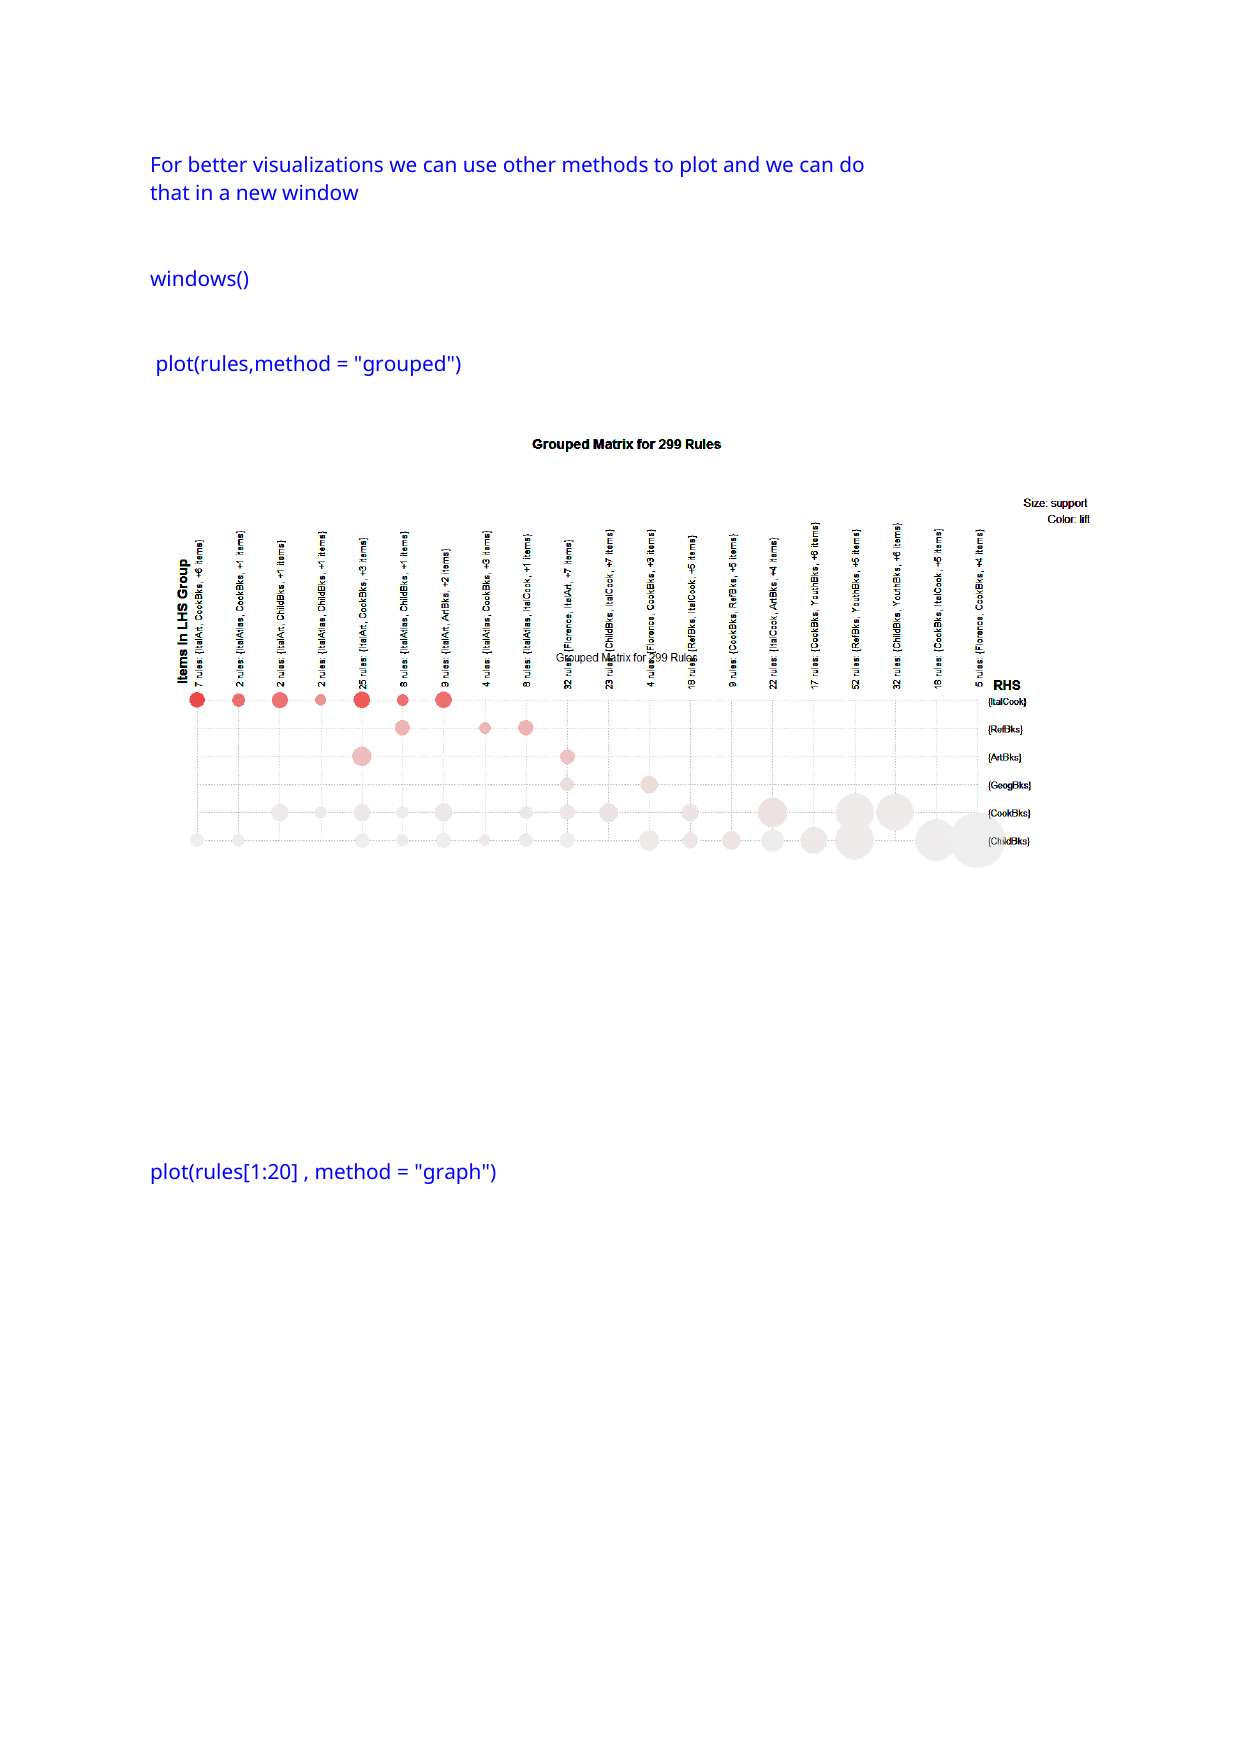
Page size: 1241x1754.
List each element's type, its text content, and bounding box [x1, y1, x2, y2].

text For better visualizations we can use other methods to plot and we can do that in a new window [150, 150, 1090, 207]
text plot(rules[1:20] , method = "graph") [150, 1157, 1090, 1186]
picture [150, 434, 1091, 872]
text windows() [150, 264, 1090, 292]
text plot(rules,method = "grouped") [150, 349, 1090, 377]
